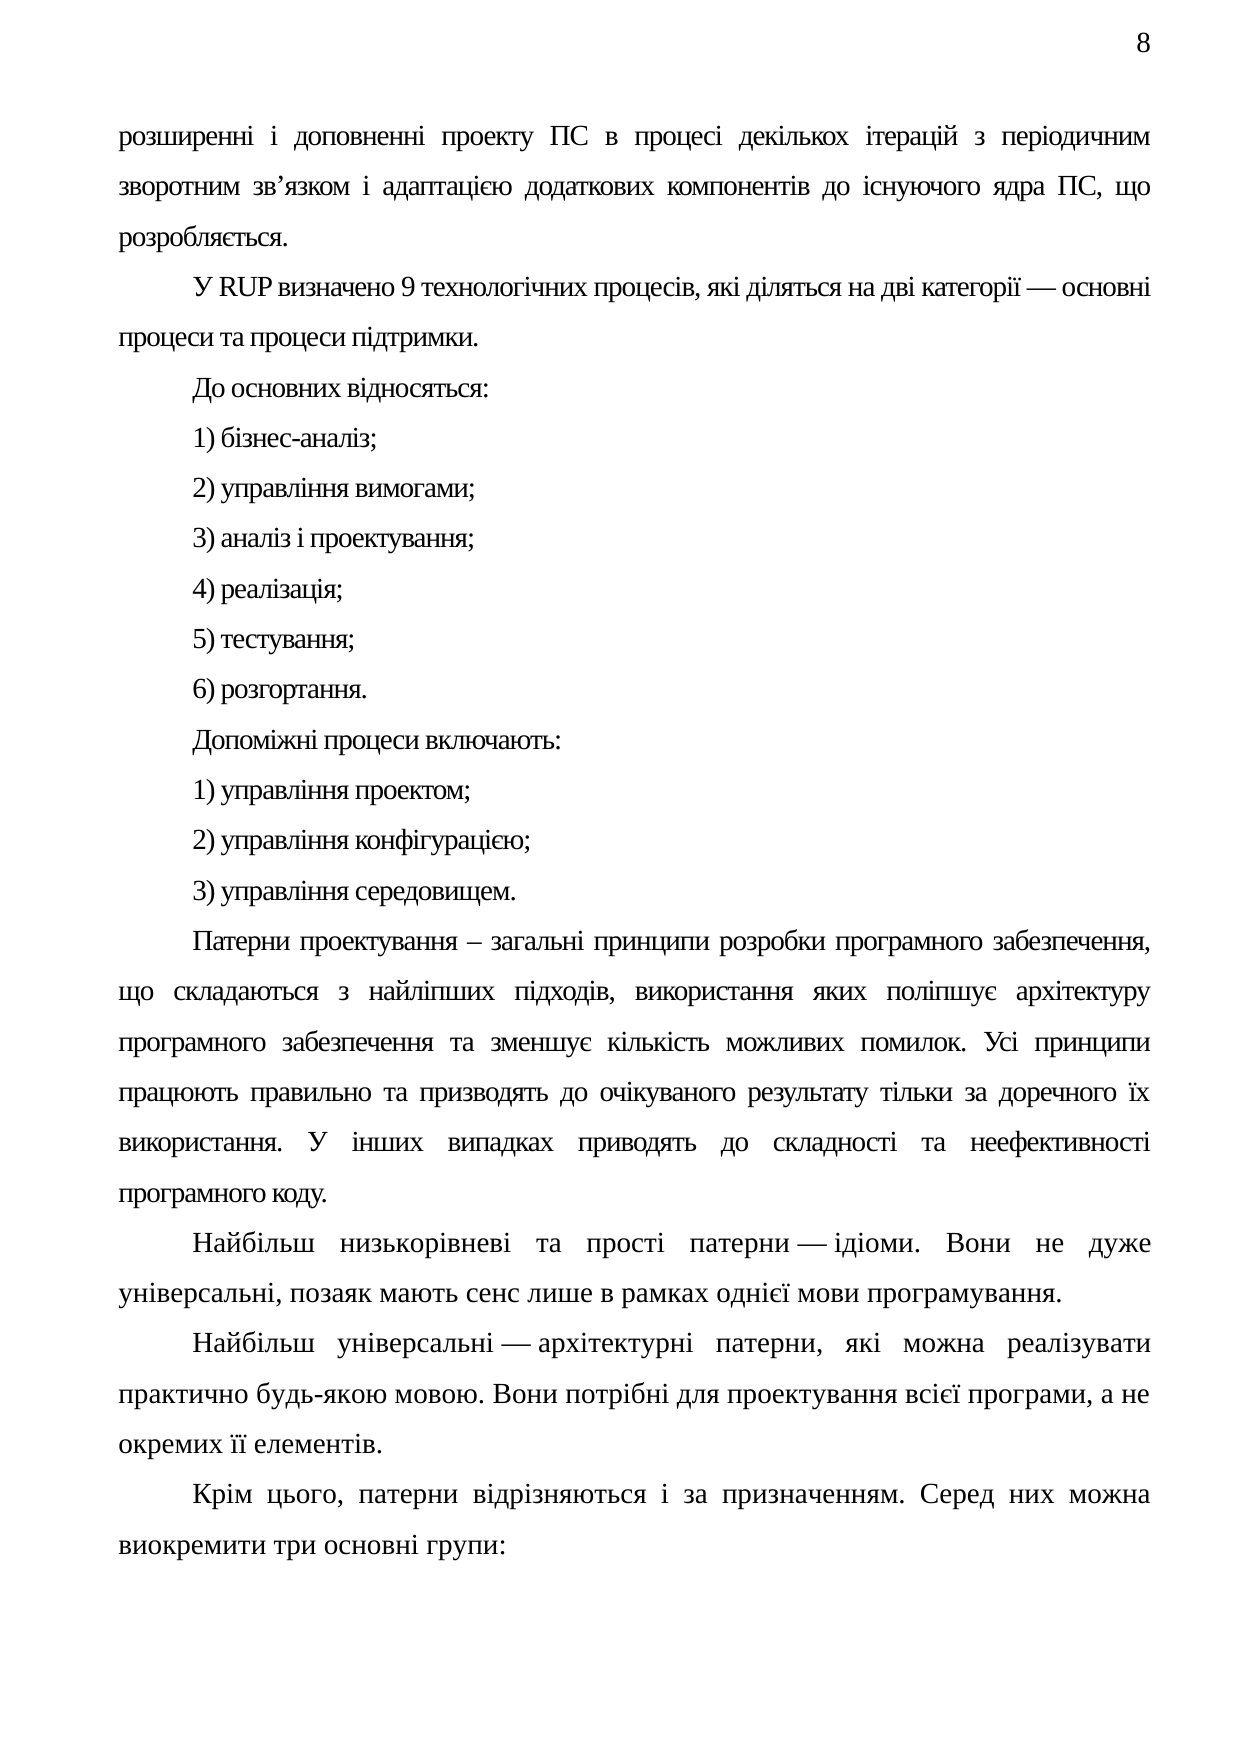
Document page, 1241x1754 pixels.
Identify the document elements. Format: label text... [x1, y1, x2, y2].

text 2) управління конфігурацією; [118, 822, 1152, 856]
text Допоміжні процеси включають: [118, 722, 1152, 755]
text Найбільш низькорівневі та прості патерни — ідіоми. Вони не дуже універсальні, позаяк мають сенс лише в рамках однієї мови програмування. [118, 1225, 1152, 1309]
text 3) аналіз і проектування; [118, 521, 1152, 554]
text 5) тестування; [118, 621, 1152, 655]
text 2) управління вимогами; [118, 470, 1152, 504]
text 1) бізнес-аналіз; [118, 420, 1152, 453]
text 4) реалізація; [118, 571, 1152, 604]
text 6) розгортання. [118, 672, 1152, 705]
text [118, 118, 1152, 252]
text 3) управління середовищем. [118, 873, 1152, 906]
text 1) управління проектом; [118, 772, 1152, 806]
text Патерни проектування – загальні принципи розробки програмного забезпечення, що складаються з найліпших підходів, використання яких поліпшує архітектуру програмного забезпечення та зменшує кількість можливих помилок. Усі принципи працюють правильно та призводять до очікуваного результату тільки за доречного їх використання. У інших випадках приводять до складності та неефективності програмного коду. [118, 923, 1152, 1208]
text До основних відносяться: [118, 370, 1152, 403]
text У RUP визначено 9 технологічних процесів, які діляться на дві категорії — основні процеси та процеси підтримки. [118, 269, 1152, 353]
text Найбільш універсальні — архітектурні патерни, які можна реалізувати практично будь-якою мовою. Вони потрібні для проектування всієї програми, а не окремих її елементів. [118, 1326, 1152, 1460]
text Крім цього, патерни відрізняються і за призначенням. Серед них можна виокремити три основні групи: [118, 1477, 1152, 1560]
